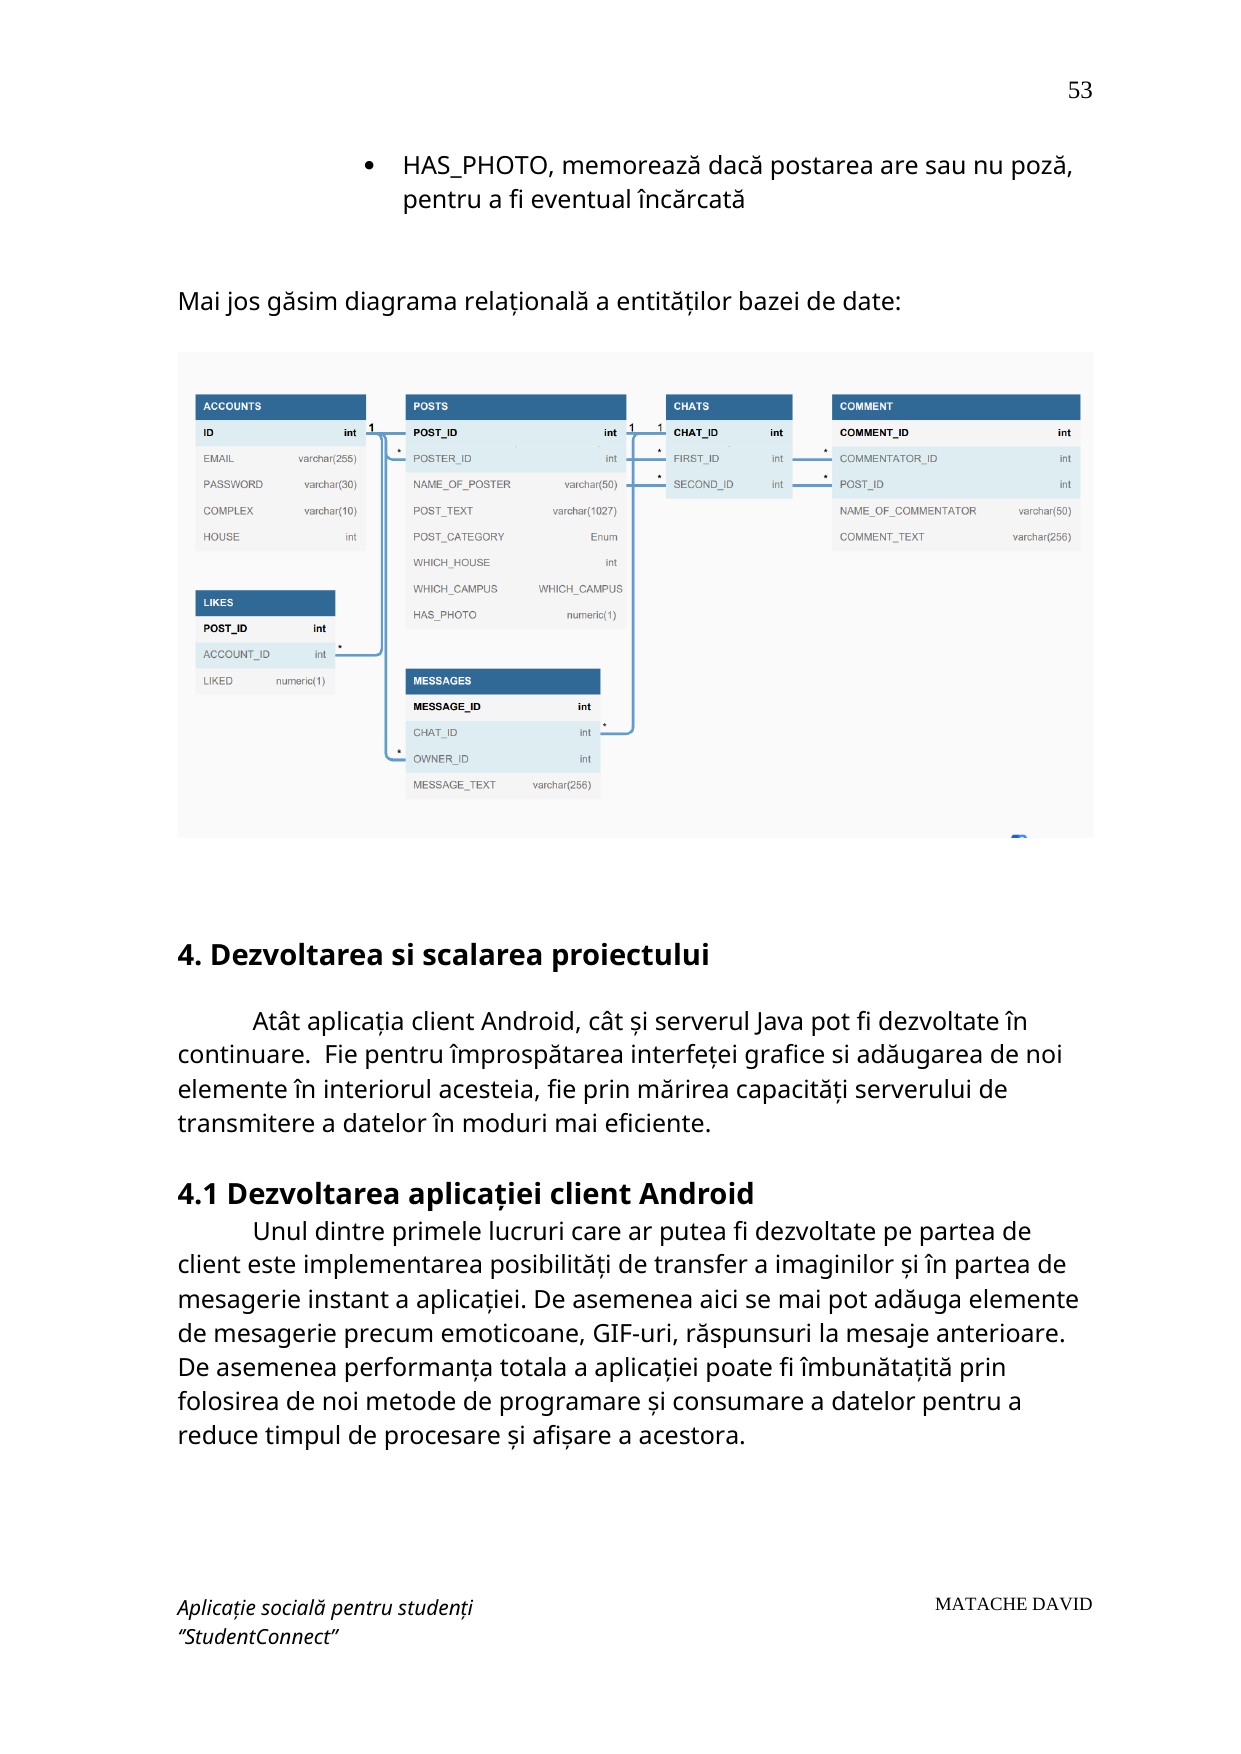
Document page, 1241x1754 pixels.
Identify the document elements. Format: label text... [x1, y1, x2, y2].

list HAS_PHOTO, memorează dacă postarea are sau nu poză, pentru a fi eventual încărcată [365, 148, 1092, 216]
text Unul dintre primele lucruri care ar putea fi dezvoltate pe partea de client este implementarea posibilități de transfer a imaginilor și în partea de mesagerie instant a aplicației. De asemenea aici se mai pot adăuga elemente de mesagerie precum emoticoane, GIF-uri, răspunsuri la mesaje anterioare. De asemenea performanța totala a aplicației poate fi îmbunătațită prin folosirea de noi metode de programare și consumare a datelor pentru a reduce timpul de procesare și afișare a acestora. [177, 1213, 1092, 1452]
picture [177, 352, 1094, 838]
title 4. Dezvoltarea si scalarea proiectului [177, 935, 1092, 974]
text Mai jos găsim diagrama relațională a entităților bazei de date: [177, 284, 1092, 318]
text Atât aplicația client Android, cât și serverul Java pot fi dezvoltate în continuare. Fie pentru împrospătarea interfeței grafice si adăugarea de noi elemente în interiorul acesteia, fie prin mărirea capacități serverului de transmitere a datelor în moduri mai eficiente. a [177, 1003, 1092, 1139]
title 4.1 Dezvoltarea aplicației client Android [177, 1173, 1092, 1213]
